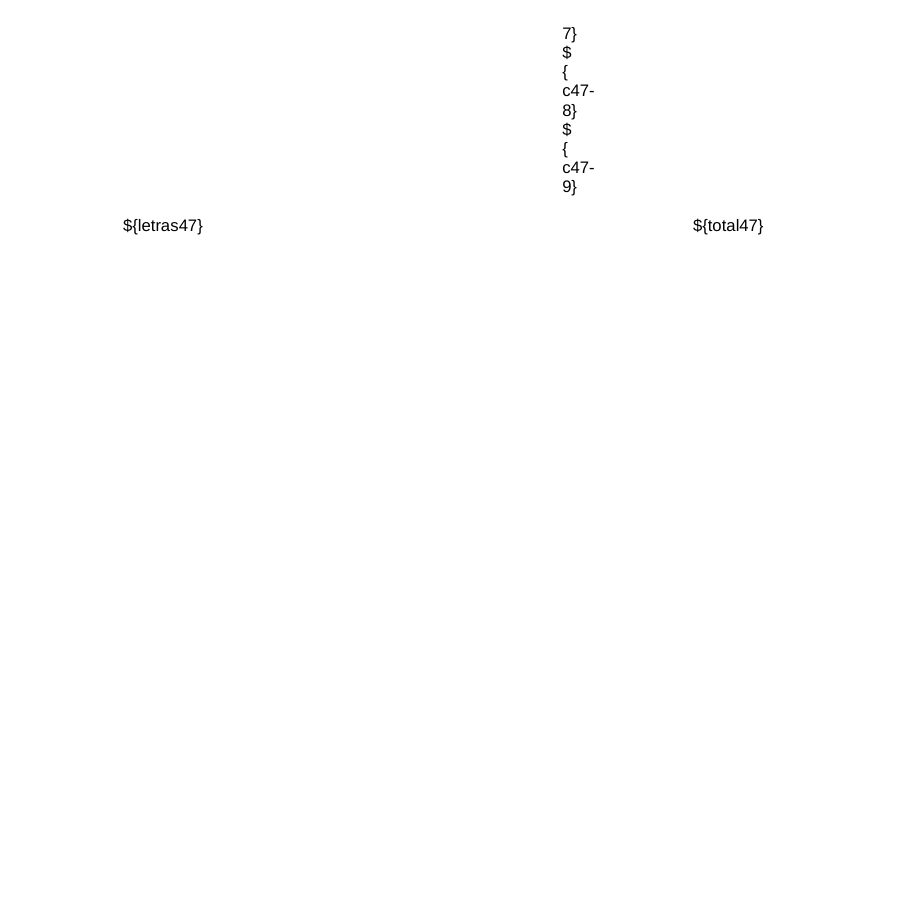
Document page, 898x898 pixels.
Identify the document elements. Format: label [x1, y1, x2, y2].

table_cell [63, 24, 813, 234]
